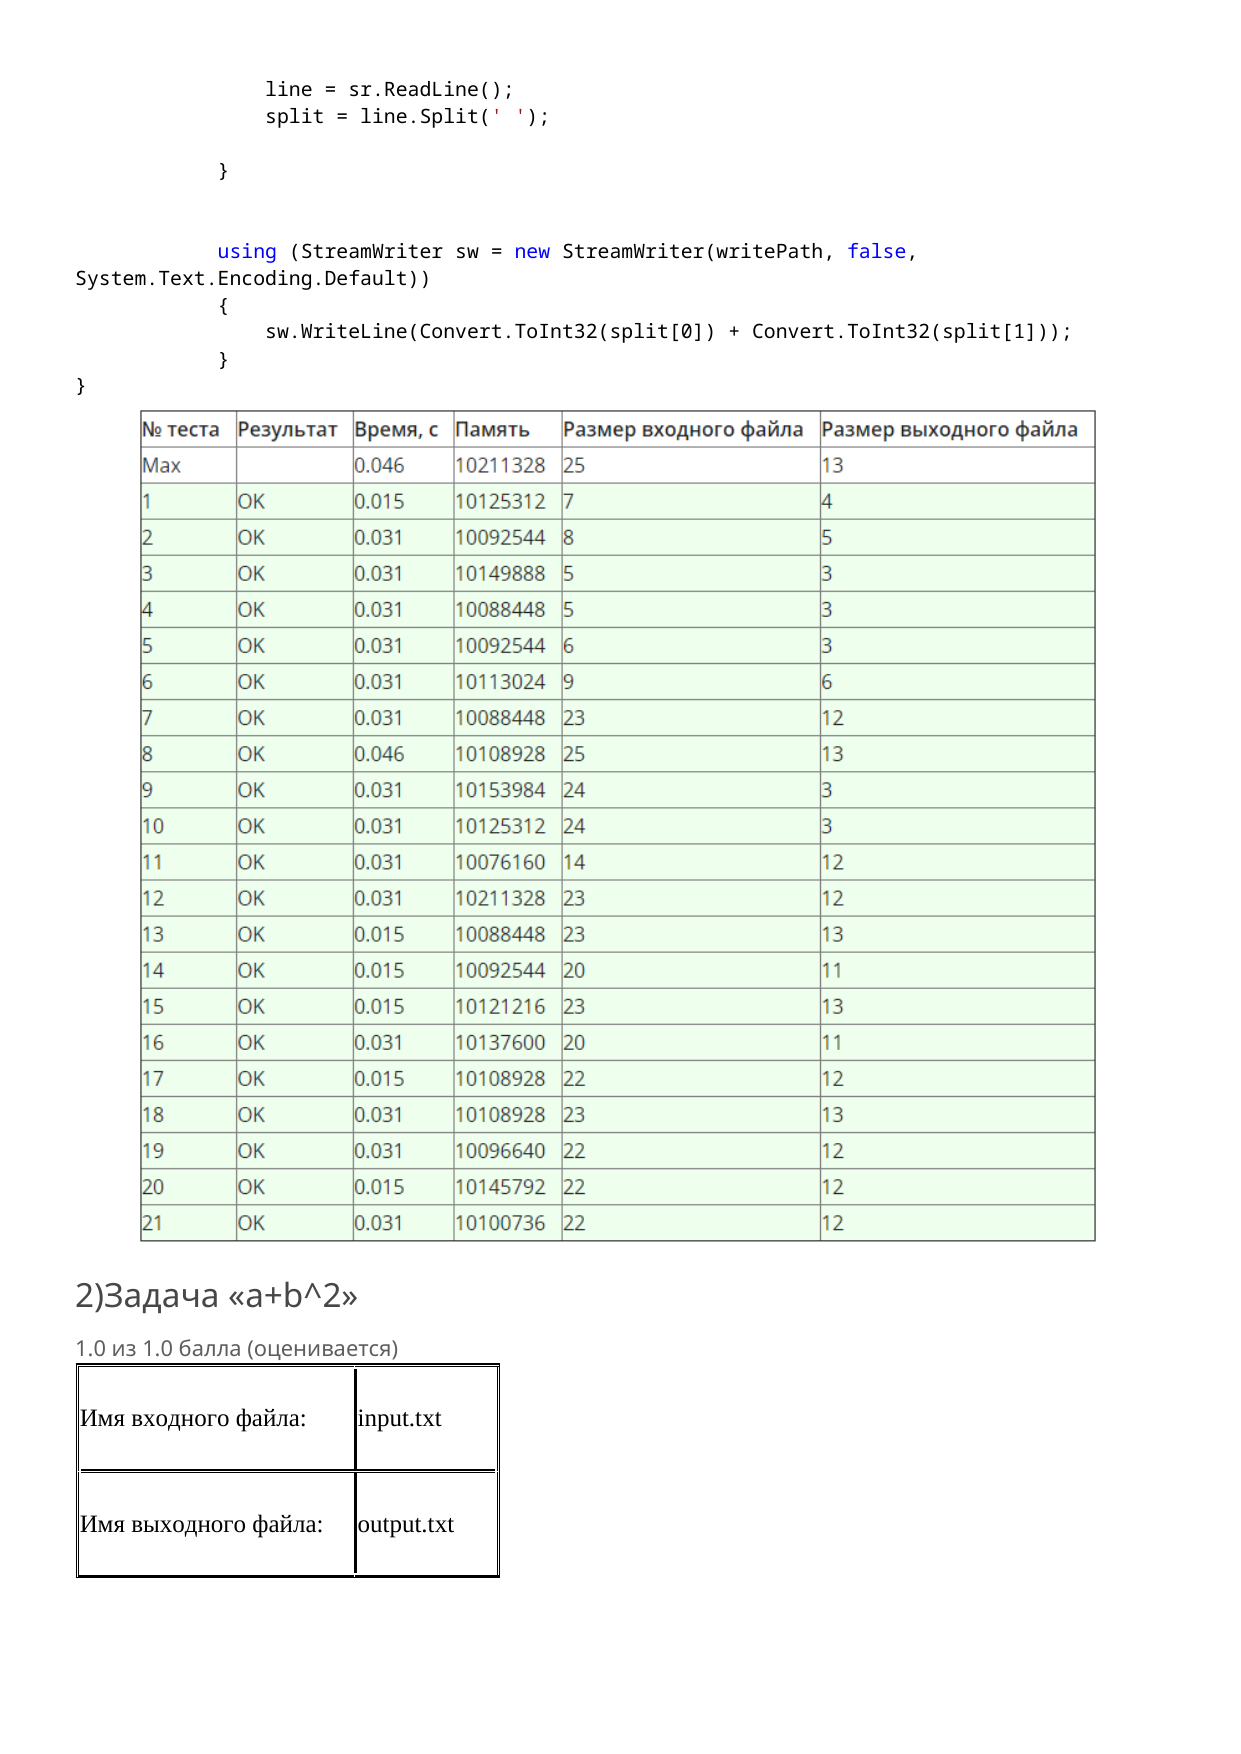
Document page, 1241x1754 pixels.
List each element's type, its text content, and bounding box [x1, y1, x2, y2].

table_cell output.txt [355, 1469, 497, 1575]
text line = sr.ReadLine(); [75, 75, 1165, 102]
text 1.0 из 1.0 балла (оценивается) [75, 1333, 1165, 1363]
text } [75, 372, 1165, 399]
text 2)Задача «a+b^2» [75, 1272, 1165, 1318]
text using (StreamWriter sw = new StreamWriter(writePath, false, System.Text.Encoding.Default)) [75, 237, 1165, 291]
text sw.WriteLine(Convert.ToInt32(split[0]) + Convert.ToInt32(split[1])); [75, 318, 1165, 345]
table_cell Имя выходного файла: [79, 1469, 355, 1575]
text } [75, 345, 1165, 372]
table_header Имя входного файла: [79, 1365, 355, 1469]
text } [75, 156, 1165, 183]
text split = line.Split(' '); [75, 102, 1165, 129]
table_header input.txt [355, 1367, 497, 1469]
picture [133, 398, 1107, 1254]
text { [75, 291, 1165, 318]
